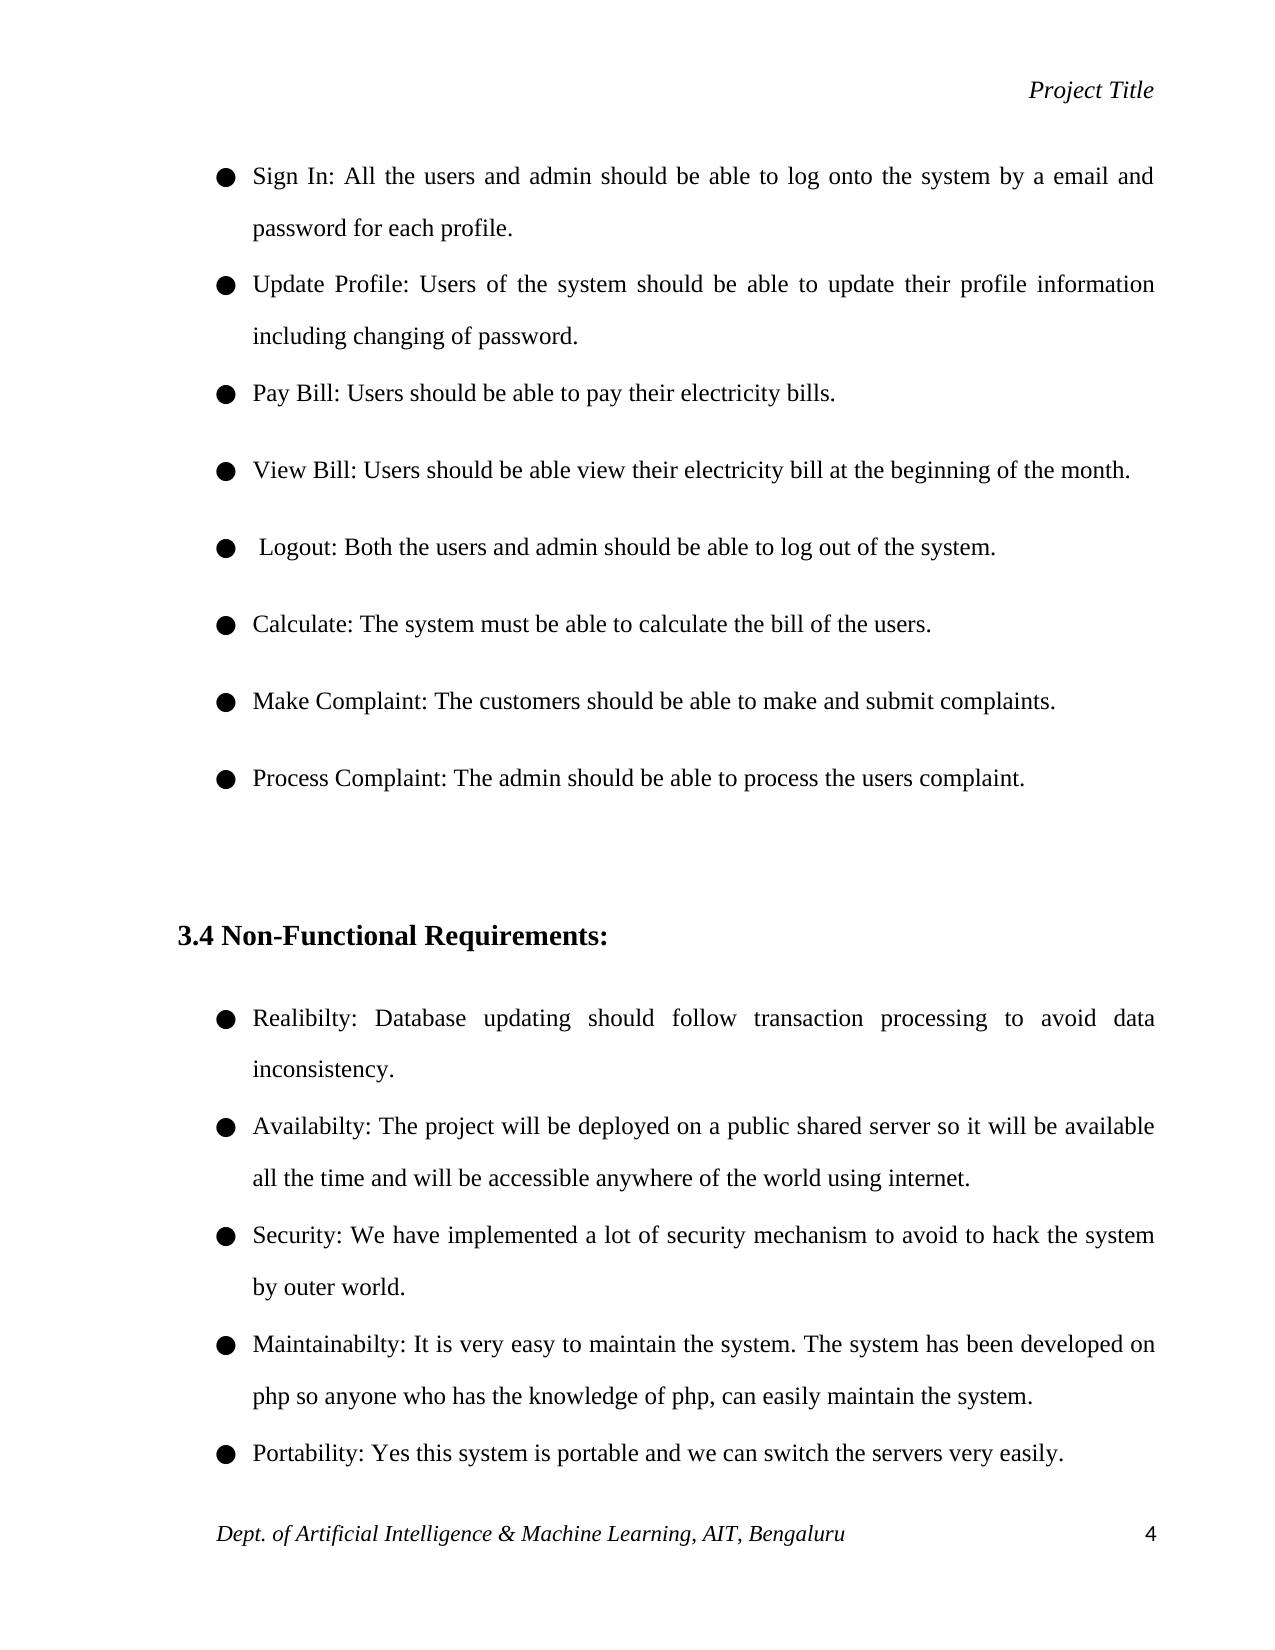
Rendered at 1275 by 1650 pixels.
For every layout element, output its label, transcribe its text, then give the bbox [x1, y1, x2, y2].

list Realibilty: Database updating should follow transaction processing to avoid data inconsistency. [215, 989, 1156, 1083]
list Portability: Yes this system is portable and we can switch the servers very easily. [215, 1424, 1156, 1475]
list Logout: Both the users and admin should be able to log out of the system. [215, 518, 1156, 569]
list View Bill: Users should be able view their electricity bill at the beginning of the month. [215, 441, 1156, 493]
list Sign In: All the users and admin should be able to log onto the system by a email and password for each profile. [215, 147, 1156, 241]
list Availabilty: The project will be deployed on a public shared server so it will be available all the time and will be accessible anywhere of the world using internet. [215, 1098, 1156, 1192]
list Calculate: The system must be able to calculate the bill of the users. [215, 595, 1156, 646]
list Maintainabilty: It is very easy to maintain the system. The system has been developed on php so anyone who has the knowledge of php, can easily maintain the system. [215, 1315, 1156, 1409]
list Make Complaint: The customers should be able to make and submit complaints. [215, 672, 1156, 723]
list Update Profile: Users of the system should be able to update their profile information including changing of password. [215, 256, 1156, 350]
list Security: We have implemented a lot of security mechanism to avoid to hack the system by outer world. [215, 1206, 1156, 1301]
list Pay Bill: Users should be able to pay their electricity bills. [215, 364, 1156, 416]
text 3.4 Non-Functional Requirements: [177, 918, 1156, 951]
list Process Complaint: The admin should be able to process the users complaint. [215, 749, 1156, 800]
